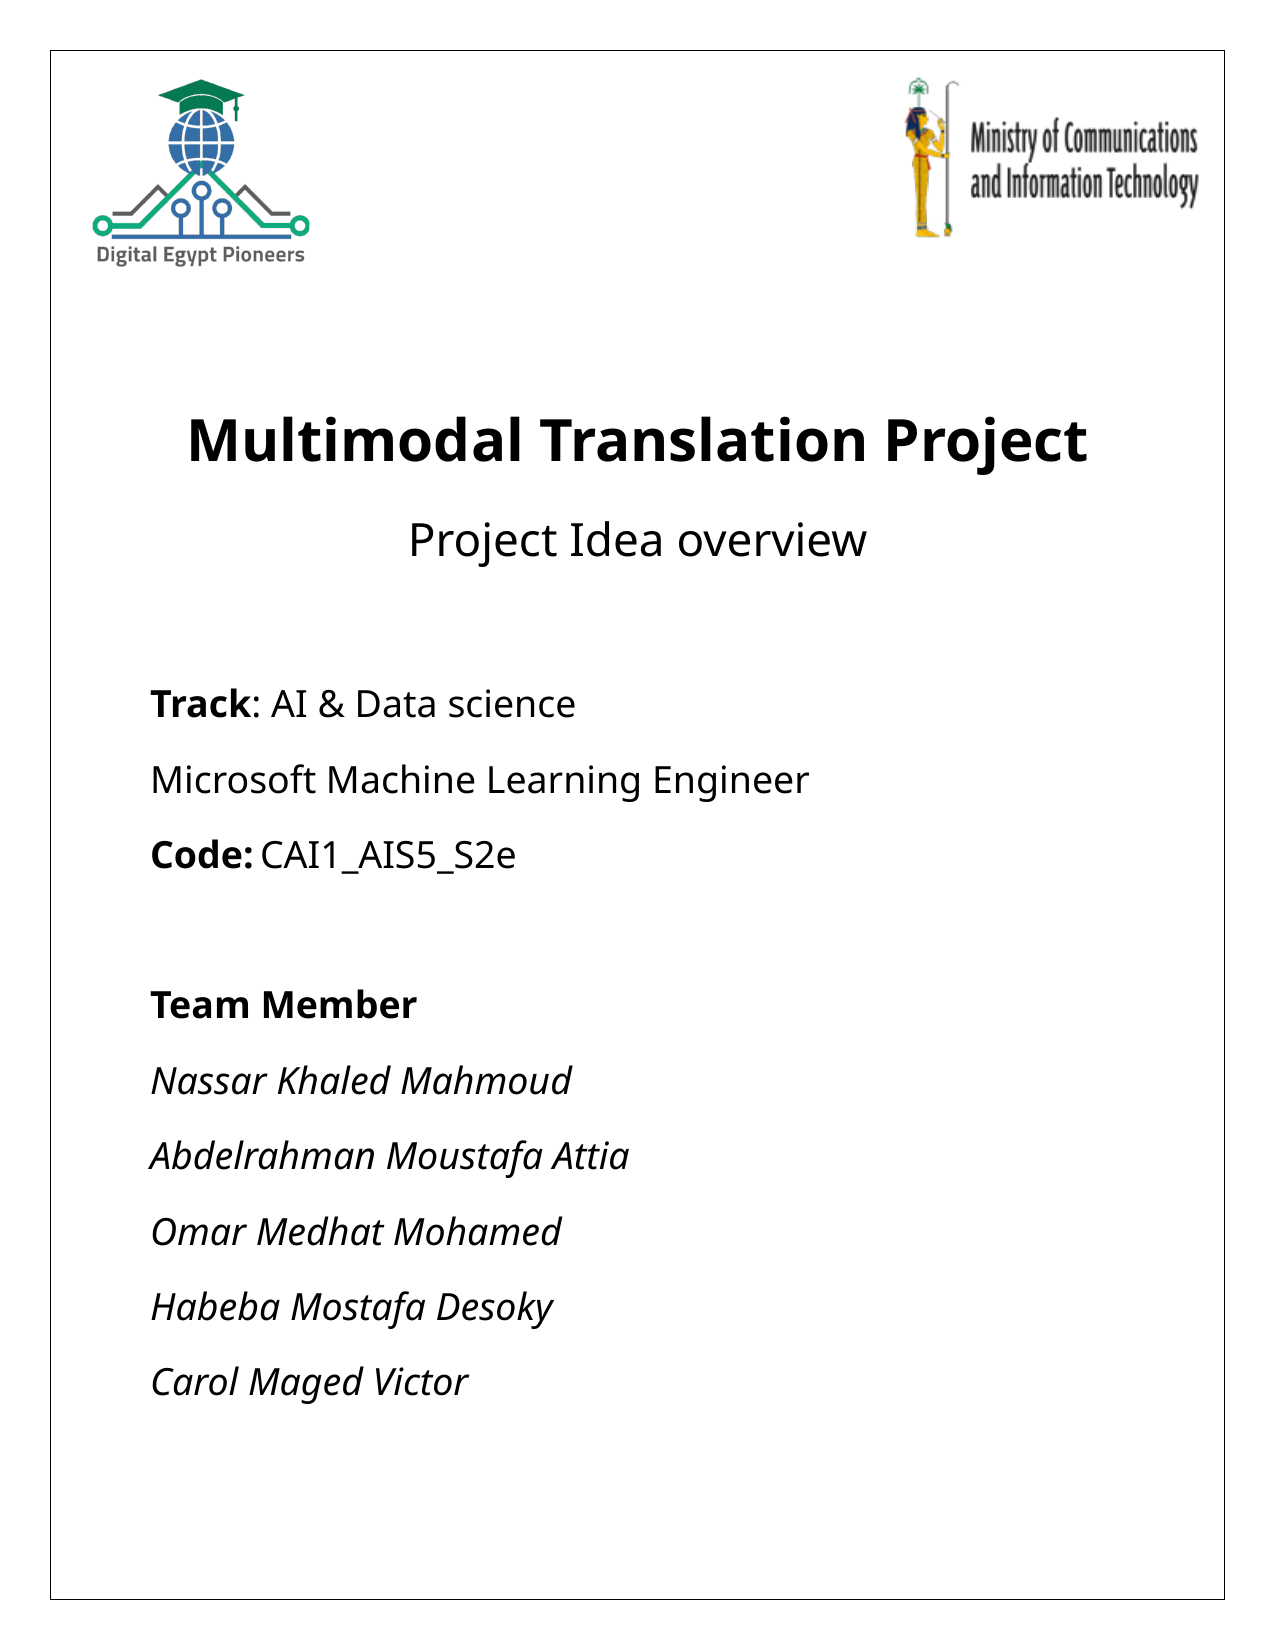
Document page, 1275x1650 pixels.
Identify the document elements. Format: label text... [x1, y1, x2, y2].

text Omar Medhat Mohamed [150, 1205, 1125, 1256]
text Track: AI & Data science [150, 678, 1125, 729]
text Project Idea overview [150, 507, 1125, 570]
text Code: CAI1_AIS5_S2e [150, 828, 1125, 879]
text Nassar Khaled Mahmoud [150, 1054, 1125, 1105]
text Carol Maged Victor [150, 1355, 1125, 1406]
text Microsoft Machine Learning Engineer [150, 753, 1125, 804]
picture [92, 75, 310, 275]
picture [900, 68, 1202, 249]
text Team Member [150, 979, 1125, 1030]
text Multimodal Translation Project [150, 399, 1125, 479]
text Habeba Mostafa Desoky [150, 1280, 1125, 1331]
text Abdelrahman Moustafa Attia [150, 1129, 1125, 1181]
